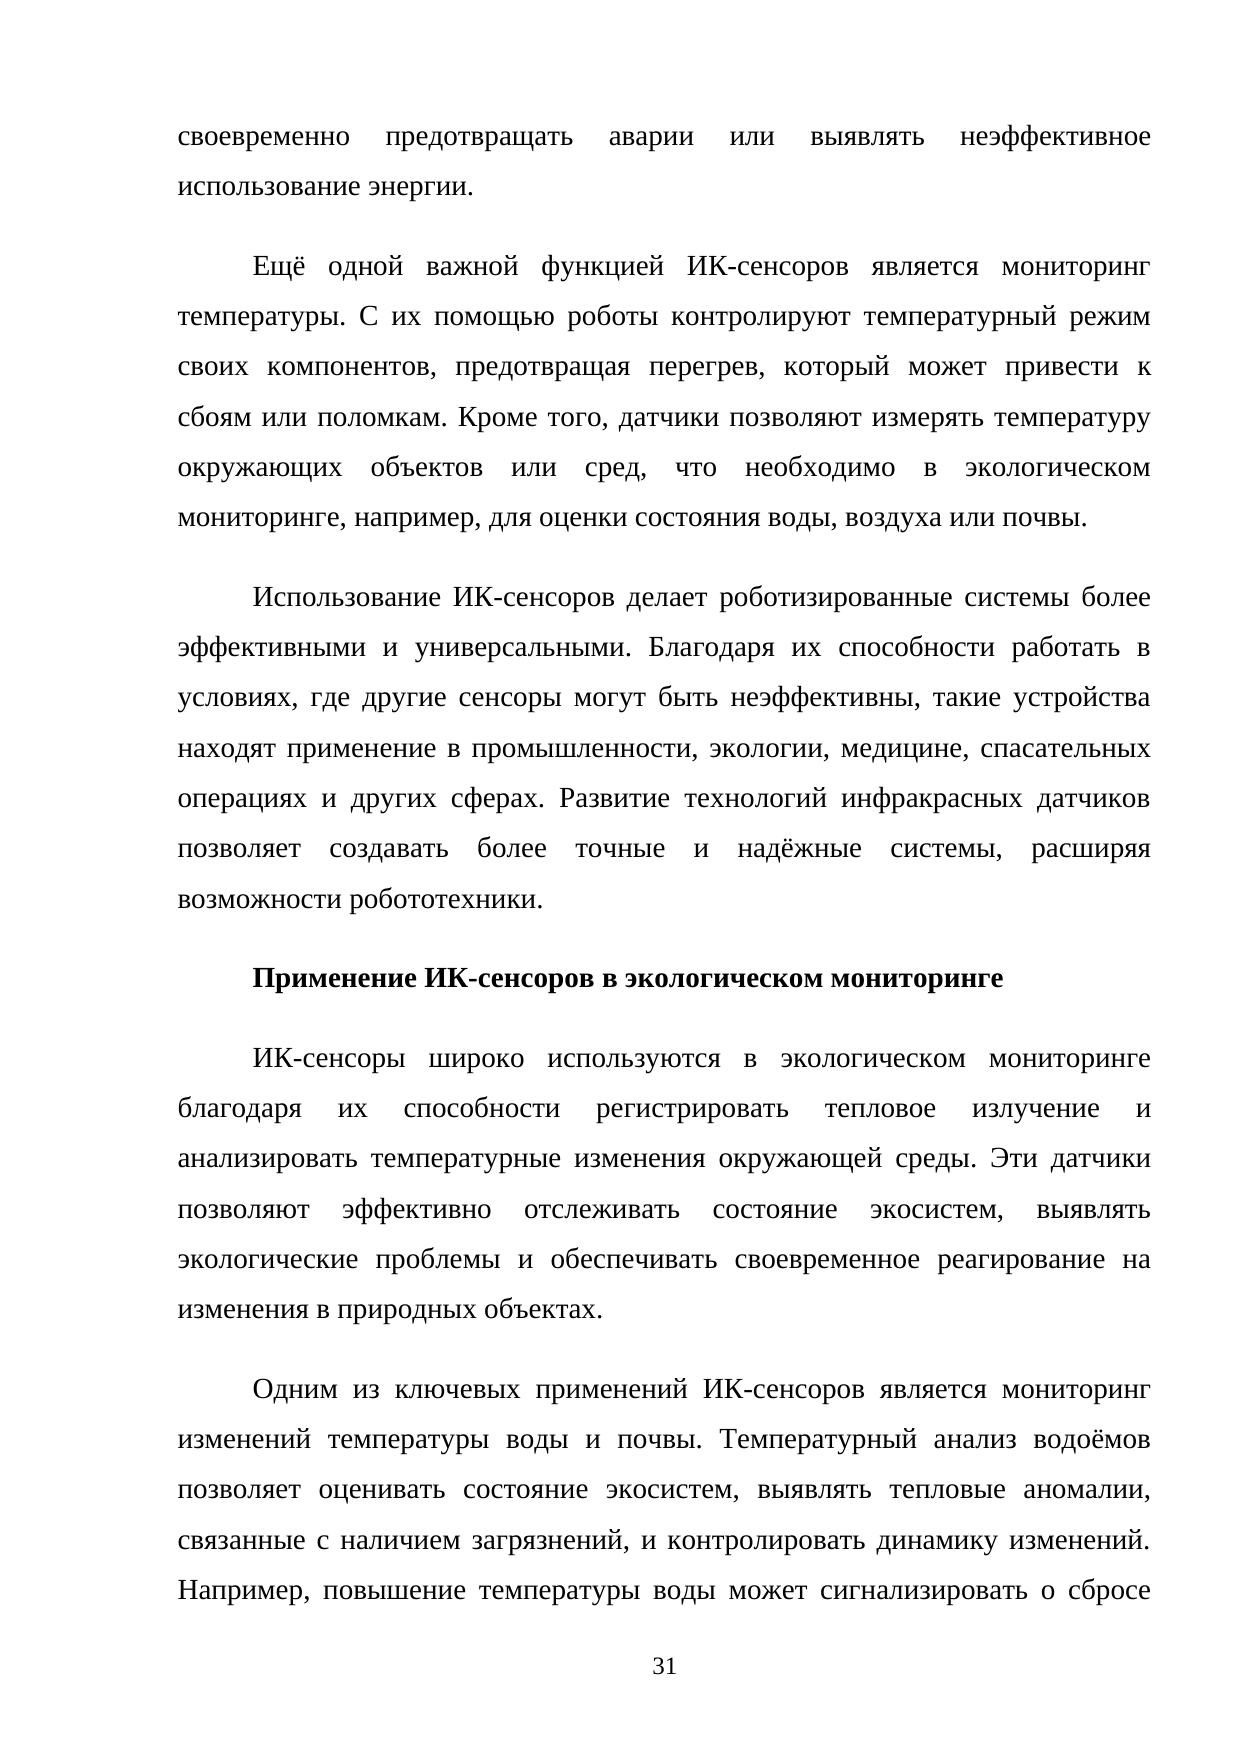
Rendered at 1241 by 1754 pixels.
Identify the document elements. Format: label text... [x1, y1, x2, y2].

text ИК-сенсоры широко используются в экологическом мониторинге благодаря их способности регистрировать тепловое излучение и анализировать температурные изменения окружающей среды. Эти датчики позволяют эффективно отслеживать состояние экосистем, выявлять экологические проблемы и обеспечивать своевременное реагирование на изменения в природных объектах. [177, 1040, 1152, 1325]
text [177, 1371, 1152, 1606]
text Использование ИК-сенсоров делает роботизированные системы более эффективными и универсальными. Благодаря их способности работать в условиях, где другие сенсоры могут быть неэффективны, такие устройства находят применение в промышленности, экологии, медицине, спасательных операциях и других сферах. Развитие технологий инфракрасных датчиков позволяет создавать более точные и надёжные системы, расширяя возможности робототехники. [177, 579, 1152, 914]
text Ещё одной важной функцией ИК-сенсоров является мониторинг температуры. С их помощью роботы контролируют температурный режим своих компонентов, предотвращая перегрев, который может привести к сбоям или поломкам. Кроме того, датчики позволяют измерять температуру окружающих объектов или сред, что необходимо в экологическом мониторинге, например, для оценки состояния воды, воздуха или почвы. [177, 248, 1152, 533]
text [177, 118, 1152, 202]
text Применение ИК-сенсоров в экологическом мониторинге [177, 960, 1152, 994]
